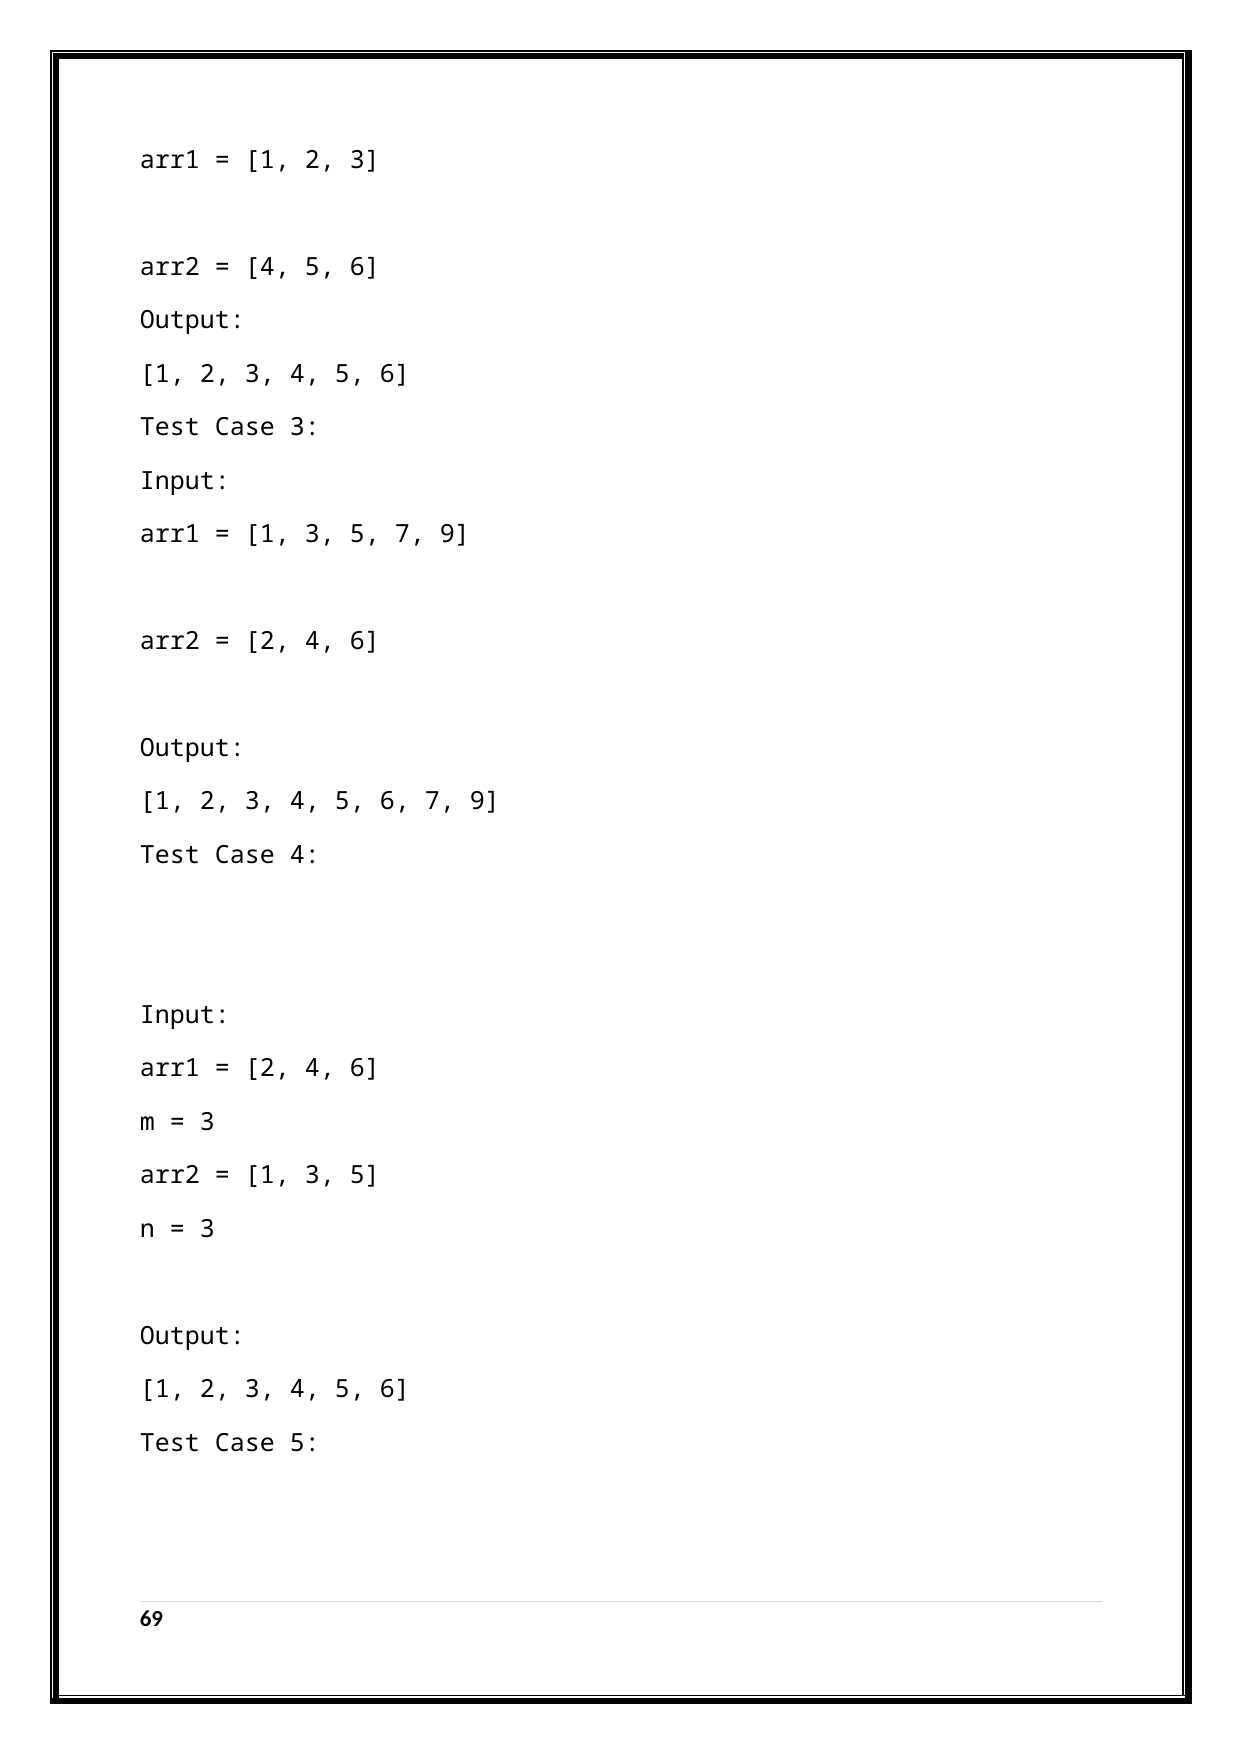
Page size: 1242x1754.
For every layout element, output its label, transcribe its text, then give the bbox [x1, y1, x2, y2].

text arr2 = [2, 4, 6] [139, 623, 1102, 657]
text Output: [139, 729, 1102, 763]
text [1, 2, 3, 4, 5, 6] [139, 1371, 1102, 1405]
text [1, 2, 3, 4, 5, 6, 7, 9] [139, 783, 1102, 817]
text arr1 = [2, 4, 6] [139, 1050, 1102, 1084]
text n = 3 [139, 1210, 1102, 1244]
text arr1 = [1, 2, 3] [139, 142, 1102, 176]
text [1, 2, 3, 4, 5, 6] [139, 355, 1102, 389]
text Input: [139, 462, 1102, 496]
text Test Case 5: [139, 1424, 1102, 1458]
text Test Case 3: [139, 409, 1102, 443]
text arr2 = [1, 3, 5] [139, 1157, 1102, 1191]
text Input: [139, 997, 1102, 1031]
text arr1 = [1, 3, 5, 7, 9] [139, 516, 1102, 550]
text Test Case 4: [139, 836, 1102, 870]
text arr2 = [4, 5, 6] [139, 248, 1102, 283]
text Output: [139, 302, 1102, 336]
text Output: [139, 1317, 1102, 1351]
text m = 3 [139, 1103, 1102, 1138]
